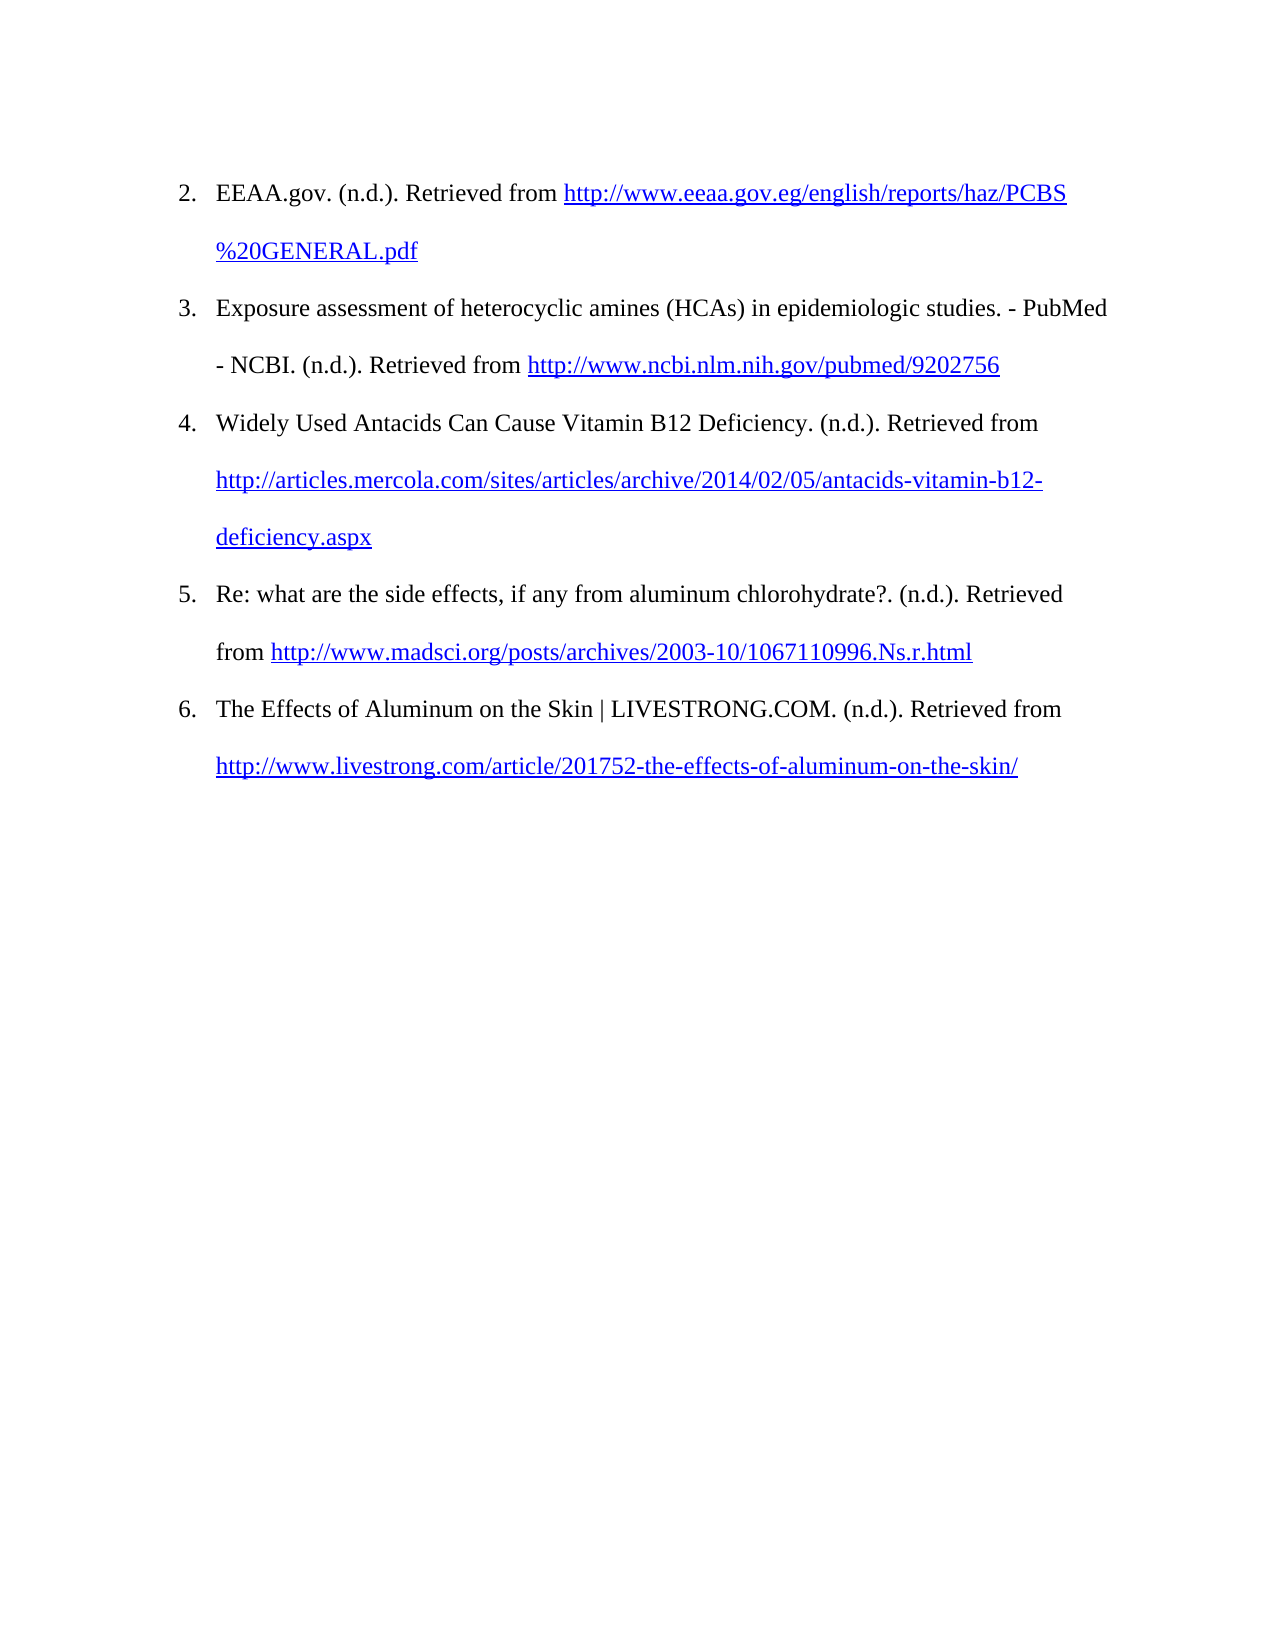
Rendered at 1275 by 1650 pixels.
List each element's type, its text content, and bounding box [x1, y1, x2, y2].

list Re: what are the side effects, if any from aluminum chlorohydrate?. (n.d.). Retrieved from http://www.madsci.org/posts/archives/2003-10/1067110996.Ns.r.html [178, 551, 1117, 666]
list Exposure assessment of heterocyclic amines (HCAs) in epidemiologic studies. - PubMed - NCBI. (n.d.). Retrieved from http://www.ncbi.nlm.nih.gov/pubmed/9202756 [178, 264, 1117, 379]
list The Effects of Aluminum on the Skin | LIVESTRONG.COM. (n.d.). Retrieved from http://www.livestrong.com/article/201752-the-effects-of-aluminum-on-the-skin/ [178, 666, 1117, 780]
list EEAA.gov. (n.d.). Retrieved from http://www.eeaa.gov.eg/english/reports/haz/PCBS%20GENERAL.pdf [178, 150, 1117, 264]
list Widely Used Antacids Can Cause Vitamin B12 Deficiency. (n.d.). Retrieved from http://articles.mercola.com/sites/articles/archive/2014/02/05/antacids-vitamin-b12-deficiency.aspx [178, 379, 1117, 551]
